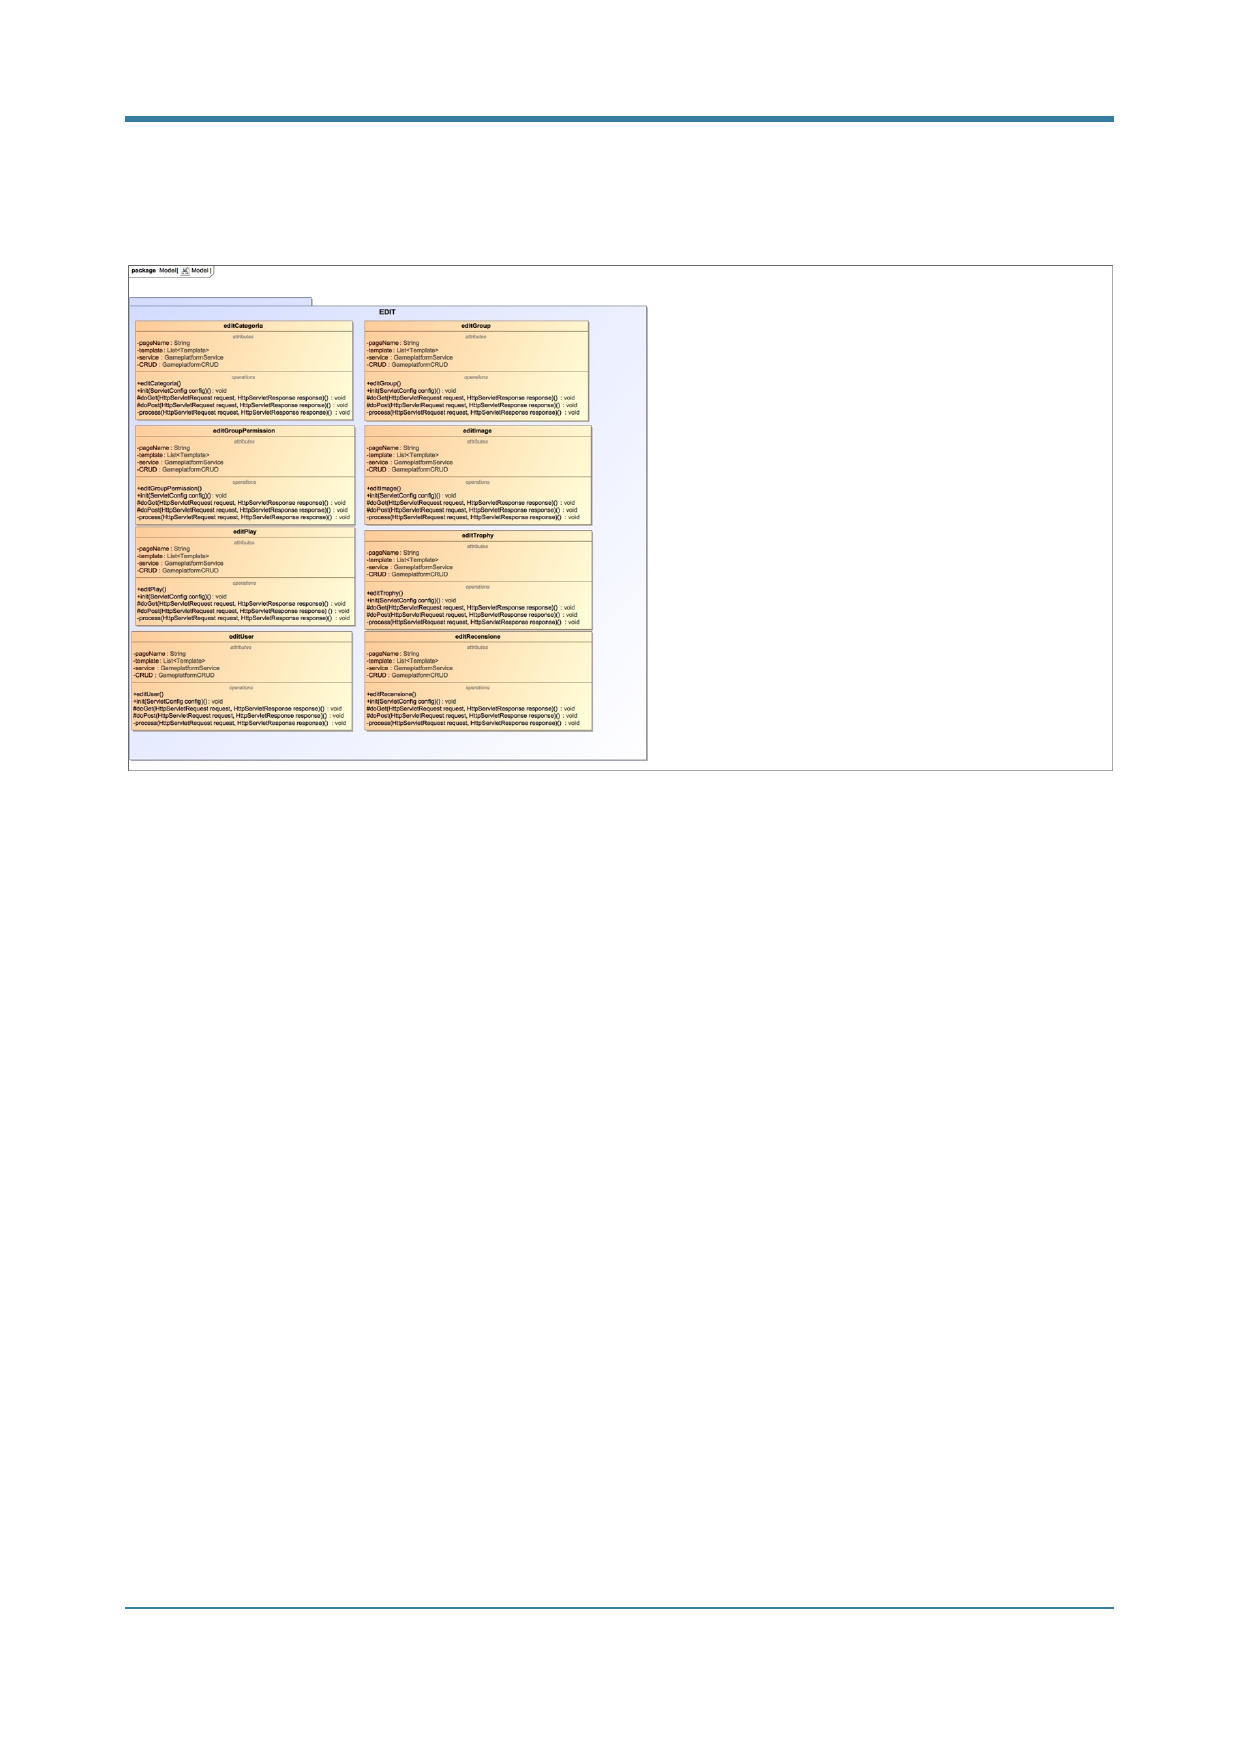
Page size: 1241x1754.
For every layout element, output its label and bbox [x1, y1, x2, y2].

picture [125, 262, 1115, 773]
